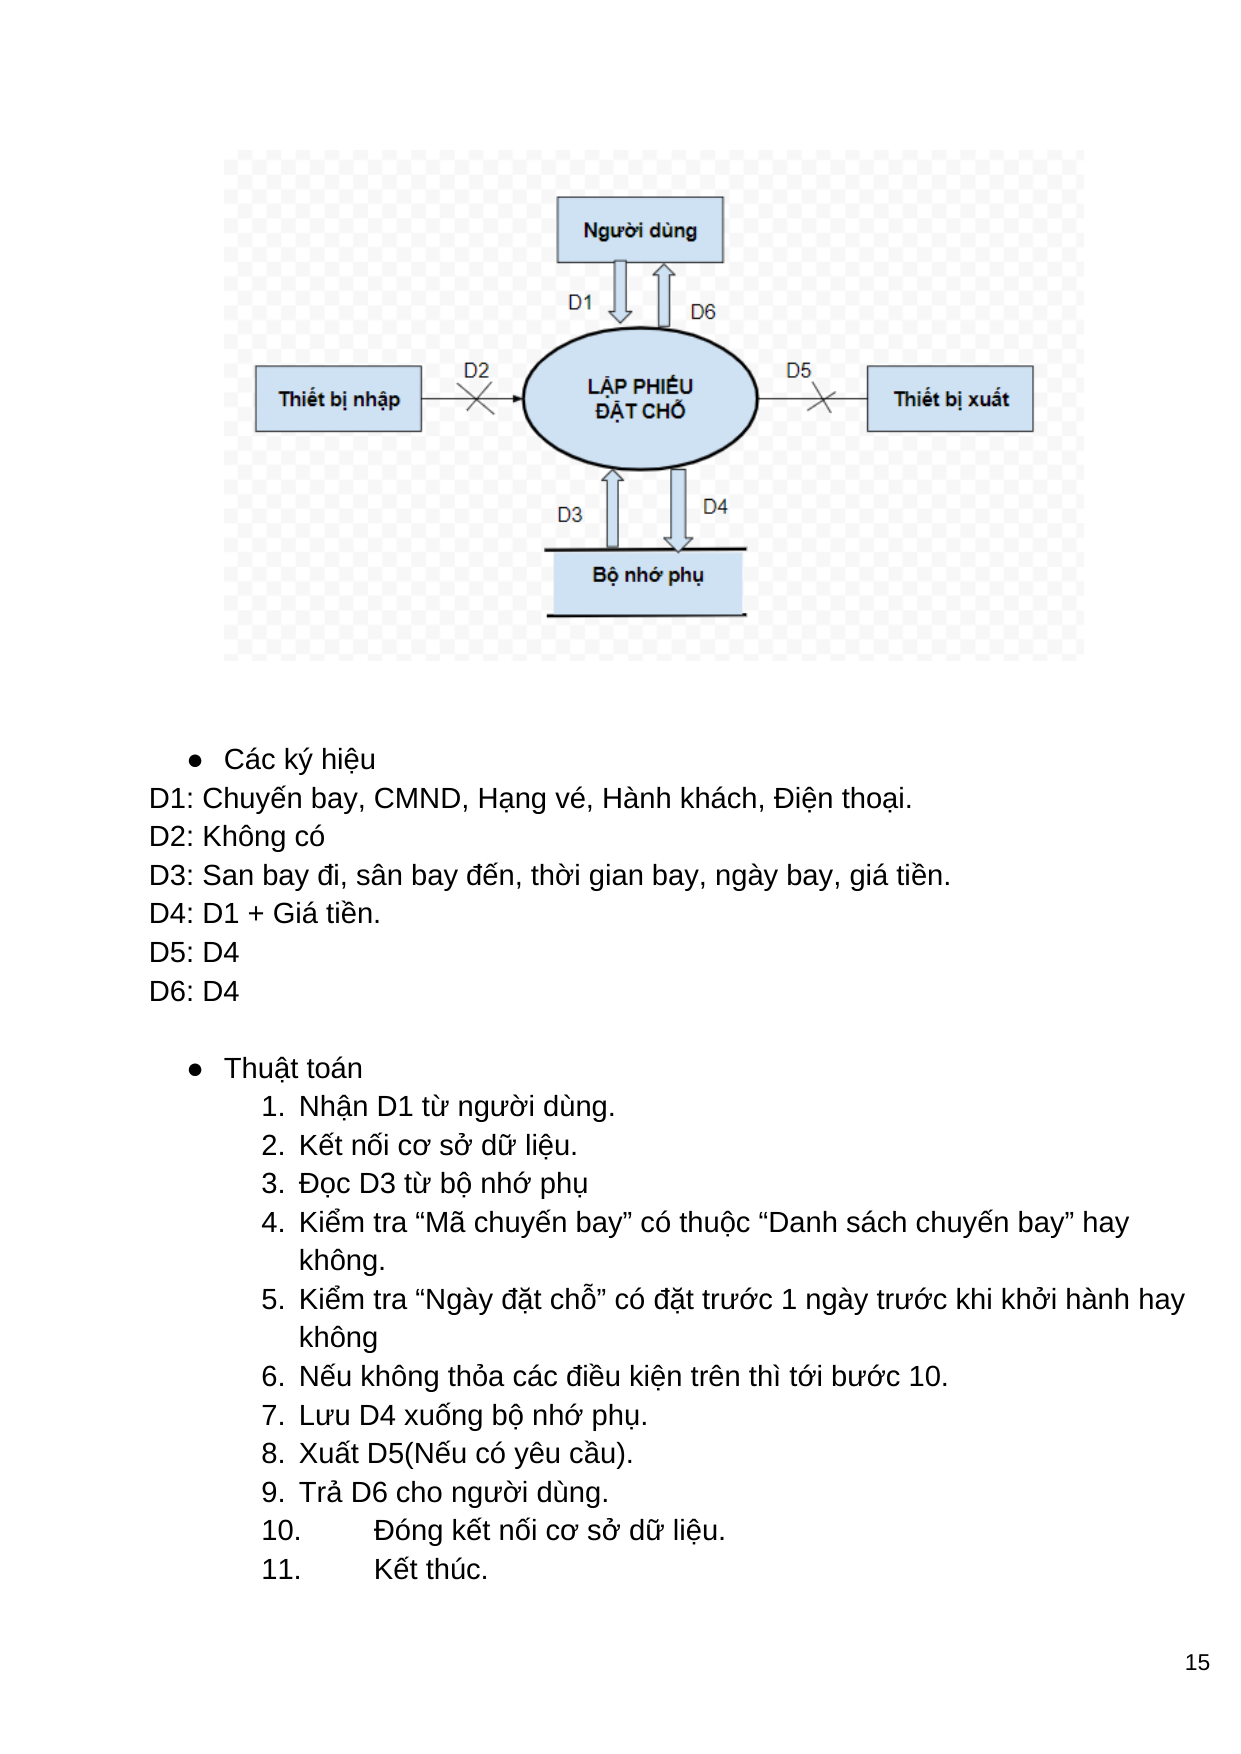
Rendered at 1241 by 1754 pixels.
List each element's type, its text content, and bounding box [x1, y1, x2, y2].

list Thuật toán [186, 1051, 1210, 1084]
text D6: D4 [149, 973, 1210, 1007]
list Đóng kết nối cơ sở dữ liệu. [261, 1513, 1210, 1547]
list Xuất D5(Nếu có yêu cầu). [261, 1436, 1210, 1469]
list Đọc D3 từ bộ nhớ phụ [261, 1166, 1210, 1200]
text D1: Chuyến bay, CMND, Hạng vé, Hành khách, Điện thoại. [74, 781, 1210, 814]
text D3: San bay đi, sân bay đến, thời gian bay, ngày bay, giá tiền. [149, 858, 1210, 891]
list Nếu không thỏa các điều kiện trên thì tới bước 10. [261, 1359, 1210, 1392]
list Trả D6 cho người dùng. [261, 1474, 1210, 1508]
list Nhận D1 từ người dùng. [261, 1089, 1210, 1123]
text D4: D1 + Giá tiền. [149, 896, 1210, 930]
text D2: Không có [149, 819, 1210, 853]
list Các ký hiệu [186, 742, 1210, 776]
list Kết thúc. [261, 1552, 1210, 1585]
picture [223, 150, 1084, 661]
text D5: D4 [149, 935, 1210, 968]
list Kiểm tra “Mã chuyến bay” có thuộc “Danh sách chuyến bay” hay không. [261, 1205, 1210, 1277]
list Kết nối cơ sở dữ liệu. [261, 1128, 1210, 1161]
list Lưu D4 xuống bộ nhớ phụ. [261, 1397, 1210, 1431]
list Kiểm tra “Ngày đặt chỗ” có đặt trước 1 ngày trước khi khởi hành hay không [261, 1282, 1210, 1354]
